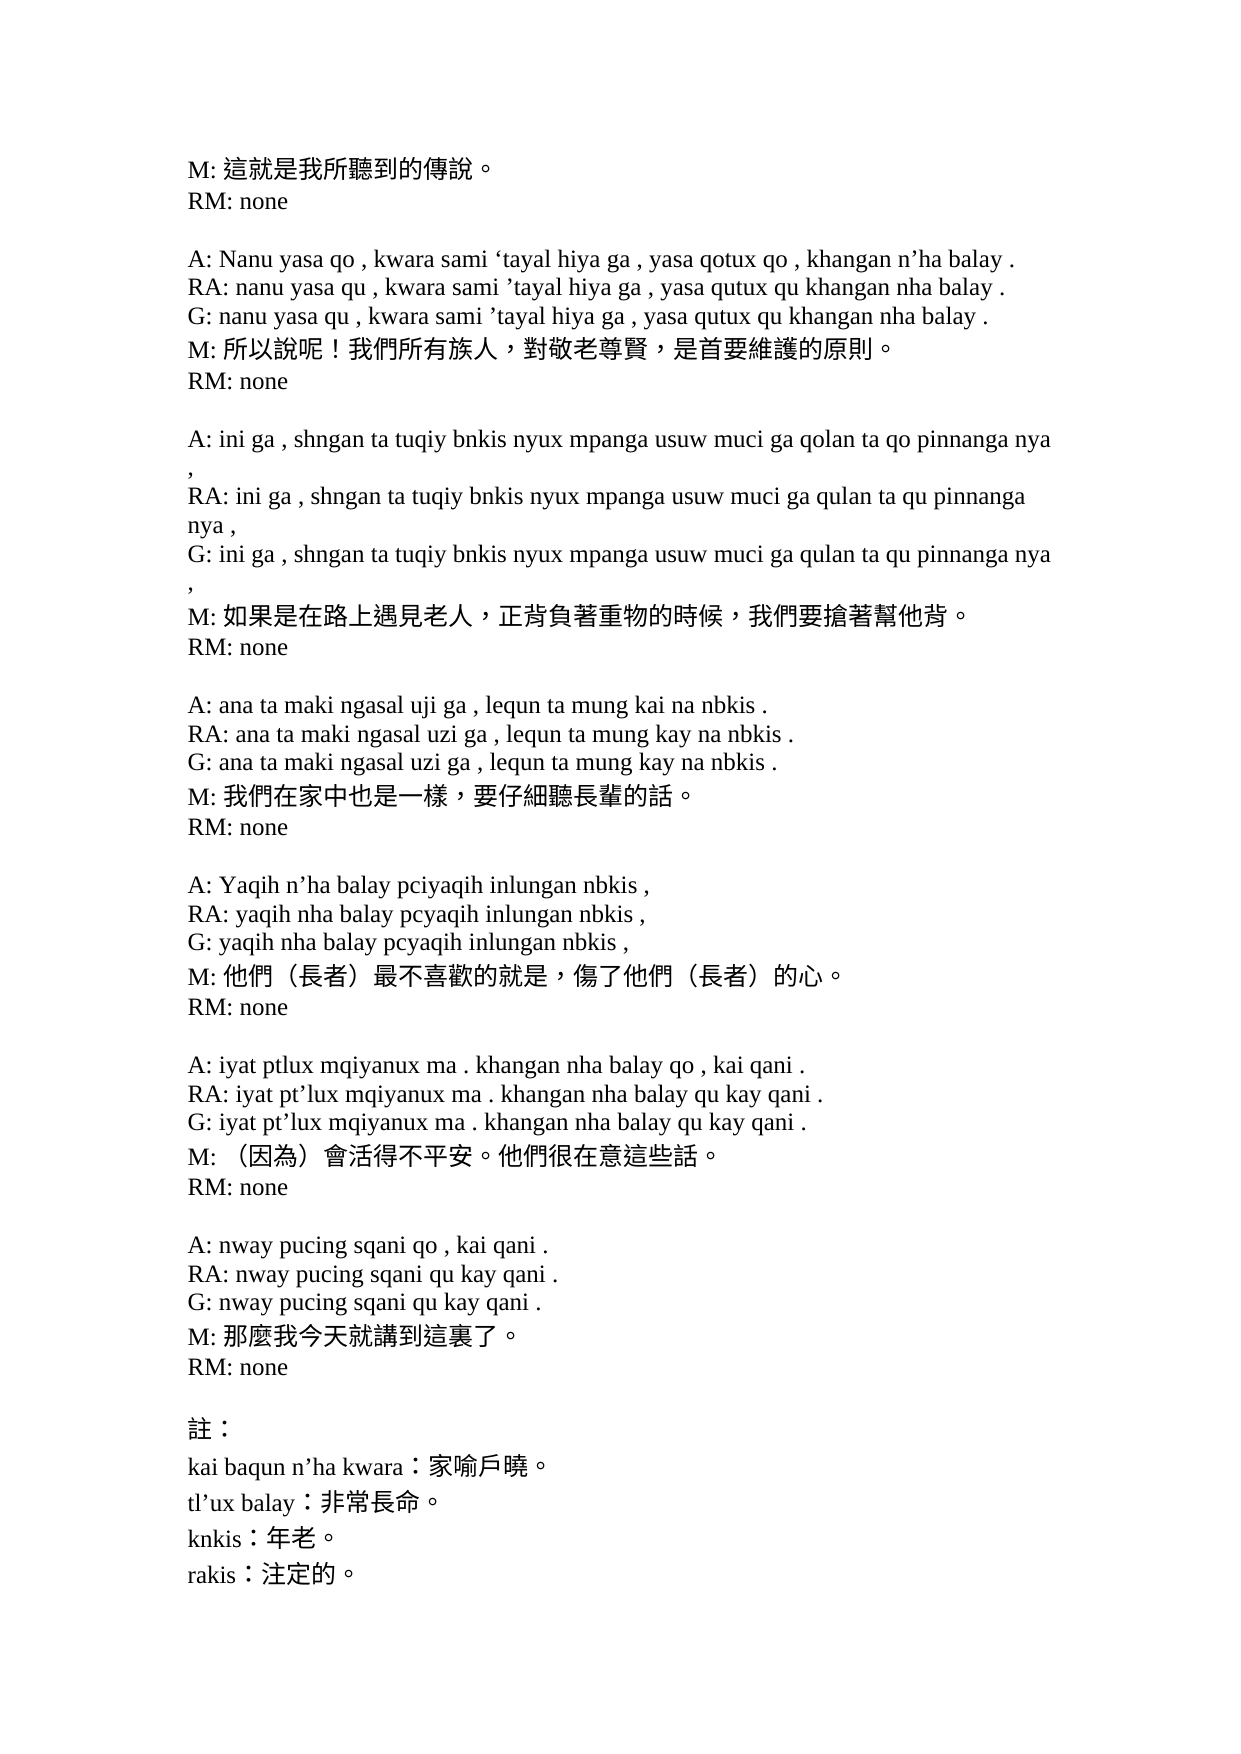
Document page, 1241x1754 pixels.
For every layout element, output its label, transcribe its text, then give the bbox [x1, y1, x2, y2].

text M: 所以說呢！我們所有族人，對敬老尊賢，是首要維護的原則。 [187, 330, 1053, 366]
text RM: none [187, 992, 1053, 1021]
text M: （因為）會活得不平安。他們很在意這些話。 [187, 1136, 1053, 1172]
text RM: none [187, 812, 1053, 841]
text tl’ux balay：非常長命。 [187, 1482, 1053, 1519]
text M: 這就是我所聽到的傳說。 [187, 150, 1053, 186]
text G: nway pucing sqani qu kay qani . [187, 1287, 1053, 1316]
text RA: iyat pt’lux mqiyanux ma . khangan nha balay qu kay qani . [187, 1079, 1053, 1107]
text M: 那麼我今天就講到這裏了。 [187, 1316, 1053, 1352]
text G: nanu yasa qu , kwara sami ’tayal hiya ga , yasa qutux qu khangan nha balay . [187, 301, 1053, 330]
text RA: nway pucing sqani qu kay qani . [187, 1259, 1053, 1287]
text A: Yaqih n’ha balay pciyaqih inlungan nbkis , [187, 870, 1053, 899]
text M: 如果是在路上遇見老人，正背負著重物的時候，我們要搶著幫他背。 [187, 596, 1053, 632]
text 註： [187, 1410, 1053, 1446]
text RM: none [187, 366, 1053, 395]
text A: Nanu yasa qo , kwara sami ‘tayal hiya ga , yasa qotux qo , khangan n’ha balay . [187, 244, 1053, 272]
text knkis：年老。 [187, 1519, 1053, 1555]
text G: iyat pt’lux mqiyanux ma . khangan nha balay qu kay qani . [187, 1107, 1053, 1136]
text M: 他們（長者）最不喜歡的就是，傷了他們（長者）的心。 [187, 956, 1053, 992]
text RA: ini ga , shngan ta tuqiy bnkis nyux mpanga usuw muci ga qulan ta qu pinnanga nya , [187, 481, 1053, 539]
text A: ini ga , shngan ta tuqiy bnkis nyux mpanga usuw muci ga qolan ta qo pinnanga nya , [187, 424, 1053, 481]
text A: nway pucing sqani qo , kai qani . [187, 1230, 1053, 1259]
text RM: none [187, 632, 1053, 661]
text RM: none [187, 1172, 1053, 1201]
text A: iyat ptlux mqiyanux ma . khangan nha balay qo , kai qani . [187, 1050, 1053, 1079]
text A: ana ta maki ngasal uji ga , lequn ta mung kai na nbkis . [187, 690, 1053, 719]
text RA: yaqih nha balay pcyaqih inlungan nbkis , [187, 899, 1053, 927]
text M: 我們在家中也是一樣，要仔細聽長輩的話。 [187, 776, 1053, 812]
text G: yaqih nha balay pcyaqih inlungan nbkis , [187, 927, 1053, 956]
text RA: nanu yasa qu , kwara sami ’tayal hiya ga , yasa qutux qu khangan nha balay . [187, 272, 1053, 301]
text RM: none [187, 1352, 1053, 1381]
text RM: none [187, 186, 1053, 215]
text RA: ana ta maki ngasal uzi ga , lequn ta mung kay na nbkis . [187, 719, 1053, 747]
text G: ini ga , shngan ta tuqiy bnkis nyux mpanga usuw muci ga qulan ta qu pinnanga nya , [187, 539, 1053, 596]
text rakis：注定的。 [187, 1555, 1053, 1591]
text G: ana ta maki ngasal uzi ga , lequn ta mung kay na nbkis . [187, 747, 1053, 776]
text kai baqun n’ha kwara：家喻戶曉。 [187, 1446, 1053, 1482]
